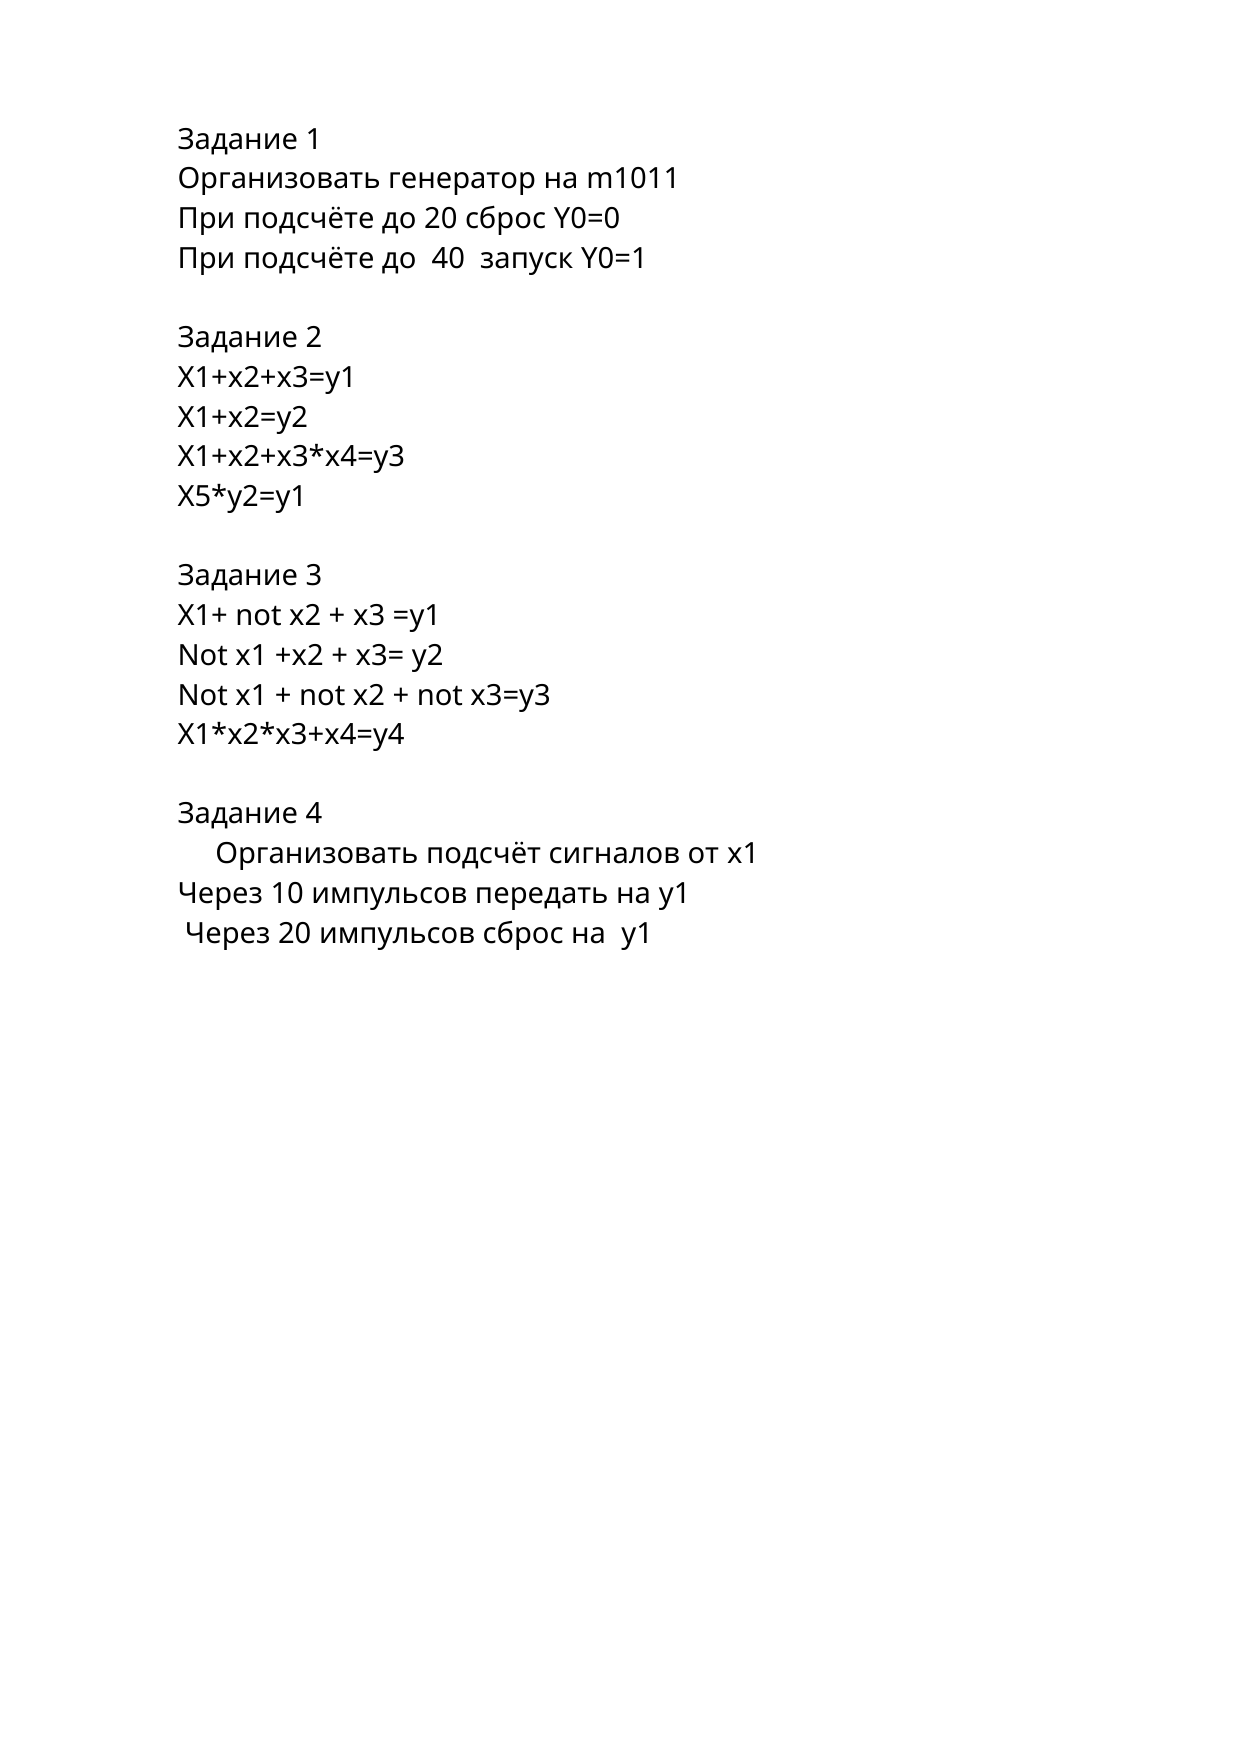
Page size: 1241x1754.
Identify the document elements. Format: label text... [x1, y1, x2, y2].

text Not x1 + not x2 + not x3=y3 [177, 674, 1152, 713]
text X5*y2=y1 [177, 475, 1152, 515]
text X1+ not x2 + x3 =y1 [177, 594, 1152, 634]
text Задание 4 [177, 793, 1152, 832]
text Not x1 +x2 + x3= y2 [177, 634, 1152, 674]
text X1*x2*x3+x4=y4 [177, 713, 1152, 753]
text Организовать генератор на m1011 [177, 158, 1152, 197]
text Через 10 импульсов передать на y1 [177, 872, 1152, 912]
text X1+x2=y2 [177, 396, 1152, 436]
text Задание 1 [177, 118, 1152, 158]
text X1+x2+x3*x4=y3 [177, 436, 1152, 475]
text При подсчёте до 20 сброс Y0=0 [177, 197, 1152, 237]
text X1+x2+x3=y1 [177, 356, 1152, 396]
text Через 20 импульсов сброс на y1 [177, 912, 1152, 952]
text Организовать подсчёт сигналов от x1 [177, 832, 1152, 872]
text Задание 3 [177, 555, 1152, 594]
text При подсчёте до 40 запуск Y0=1 [177, 237, 1152, 277]
text Задание 2 [177, 317, 1152, 356]
